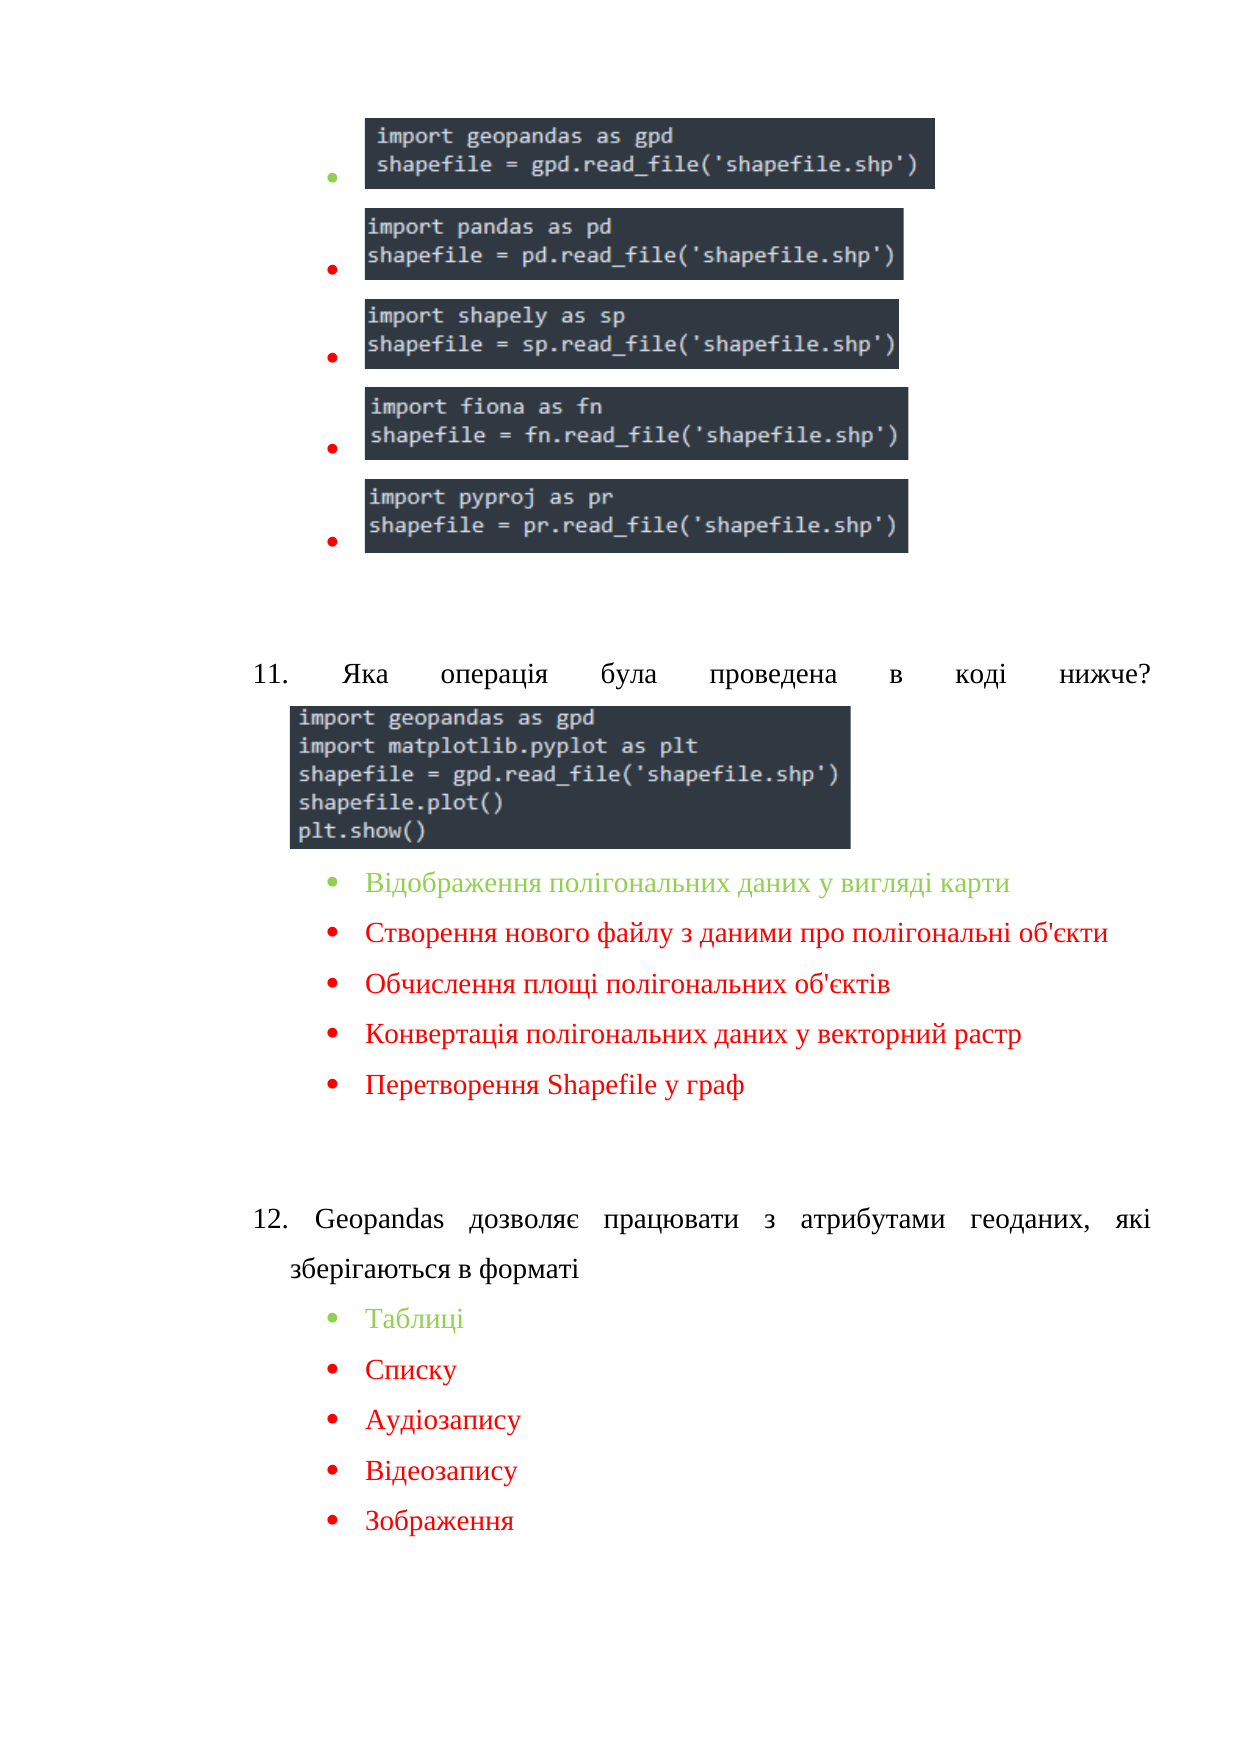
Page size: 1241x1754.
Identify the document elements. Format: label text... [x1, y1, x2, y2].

list Зображення [327, 1503, 1152, 1537]
list Перетворення Shapefile у граф [327, 1067, 1152, 1101]
list Geopandas дозволяє працювати з атрибутами геоданих, які зберігаються в форматі [252, 1201, 1152, 1285]
picture [364, 118, 935, 189]
list Аудіозапису [327, 1402, 1152, 1436]
list Конвертація полігональних даних у векторний растр [327, 1016, 1152, 1050]
list Обчислення площі полігональних об'єктів [327, 966, 1152, 1000]
list Створення нового файлу з даними про полігональні об'єкти [327, 916, 1152, 949]
list Відеозапису [327, 1453, 1152, 1486]
picture [364, 479, 909, 553]
list Списку [327, 1352, 1152, 1386]
picture [364, 387, 909, 460]
picture [364, 208, 904, 280]
list Таблиці [327, 1302, 1152, 1335]
picture [289, 706, 851, 849]
picture [364, 299, 899, 369]
list Відображення полігональних даних у вигляді карти [327, 865, 1152, 899]
